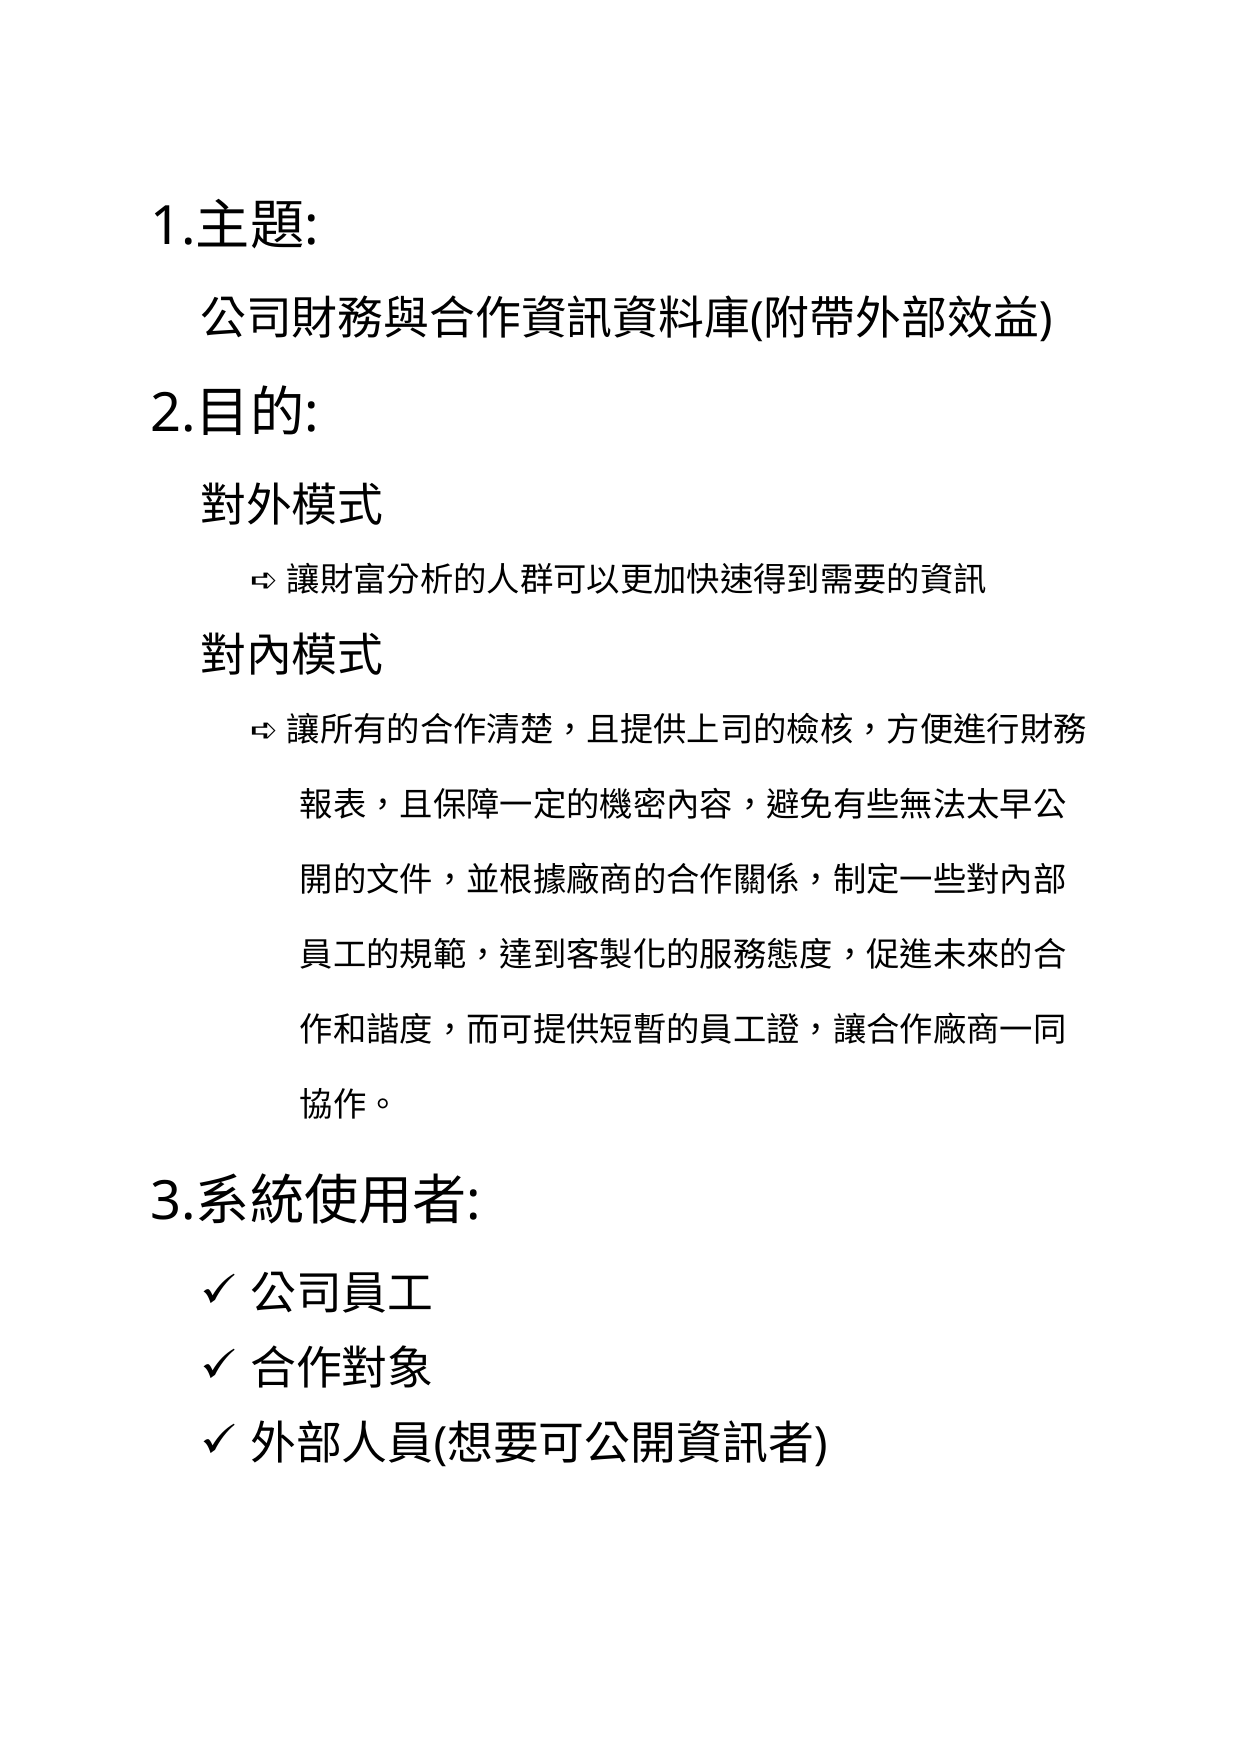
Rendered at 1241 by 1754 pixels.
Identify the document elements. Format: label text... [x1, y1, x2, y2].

text 對外模式 [150, 464, 1090, 539]
text 2.目的: [150, 352, 1090, 464]
text 1.主題: [150, 164, 1090, 277]
text ➪ 讓財富分析的人群可以更加快速得到需要的資訊 [150, 539, 1090, 614]
list 合作對象 [200, 1327, 1090, 1402]
list 公司員工 [200, 1252, 1090, 1327]
text 對內模式 [150, 614, 1090, 689]
text 公司財務與合作資訊資料庫(附帶外部效益) [150, 277, 1090, 352]
list 外部人員(想要可公開資訊者) [200, 1402, 1090, 1477]
text ➪ 讓所有的合作清楚，且提供上司的檢核，方便進行財務報表，且保障一定的機密內容，避免有些無法太早公開的文件，並根據廠商的合作關係，制定一些對內部員工的規範，達到客製化的服務態度，促進未來的合作和諧度，而可提供短暫的員工證，讓合作廠商一同協作。 [250, 689, 1090, 1139]
text 3.系統使用者: ※根據應用層面，可能所有合作皆可使用 [150, 1139, 1090, 1252]
